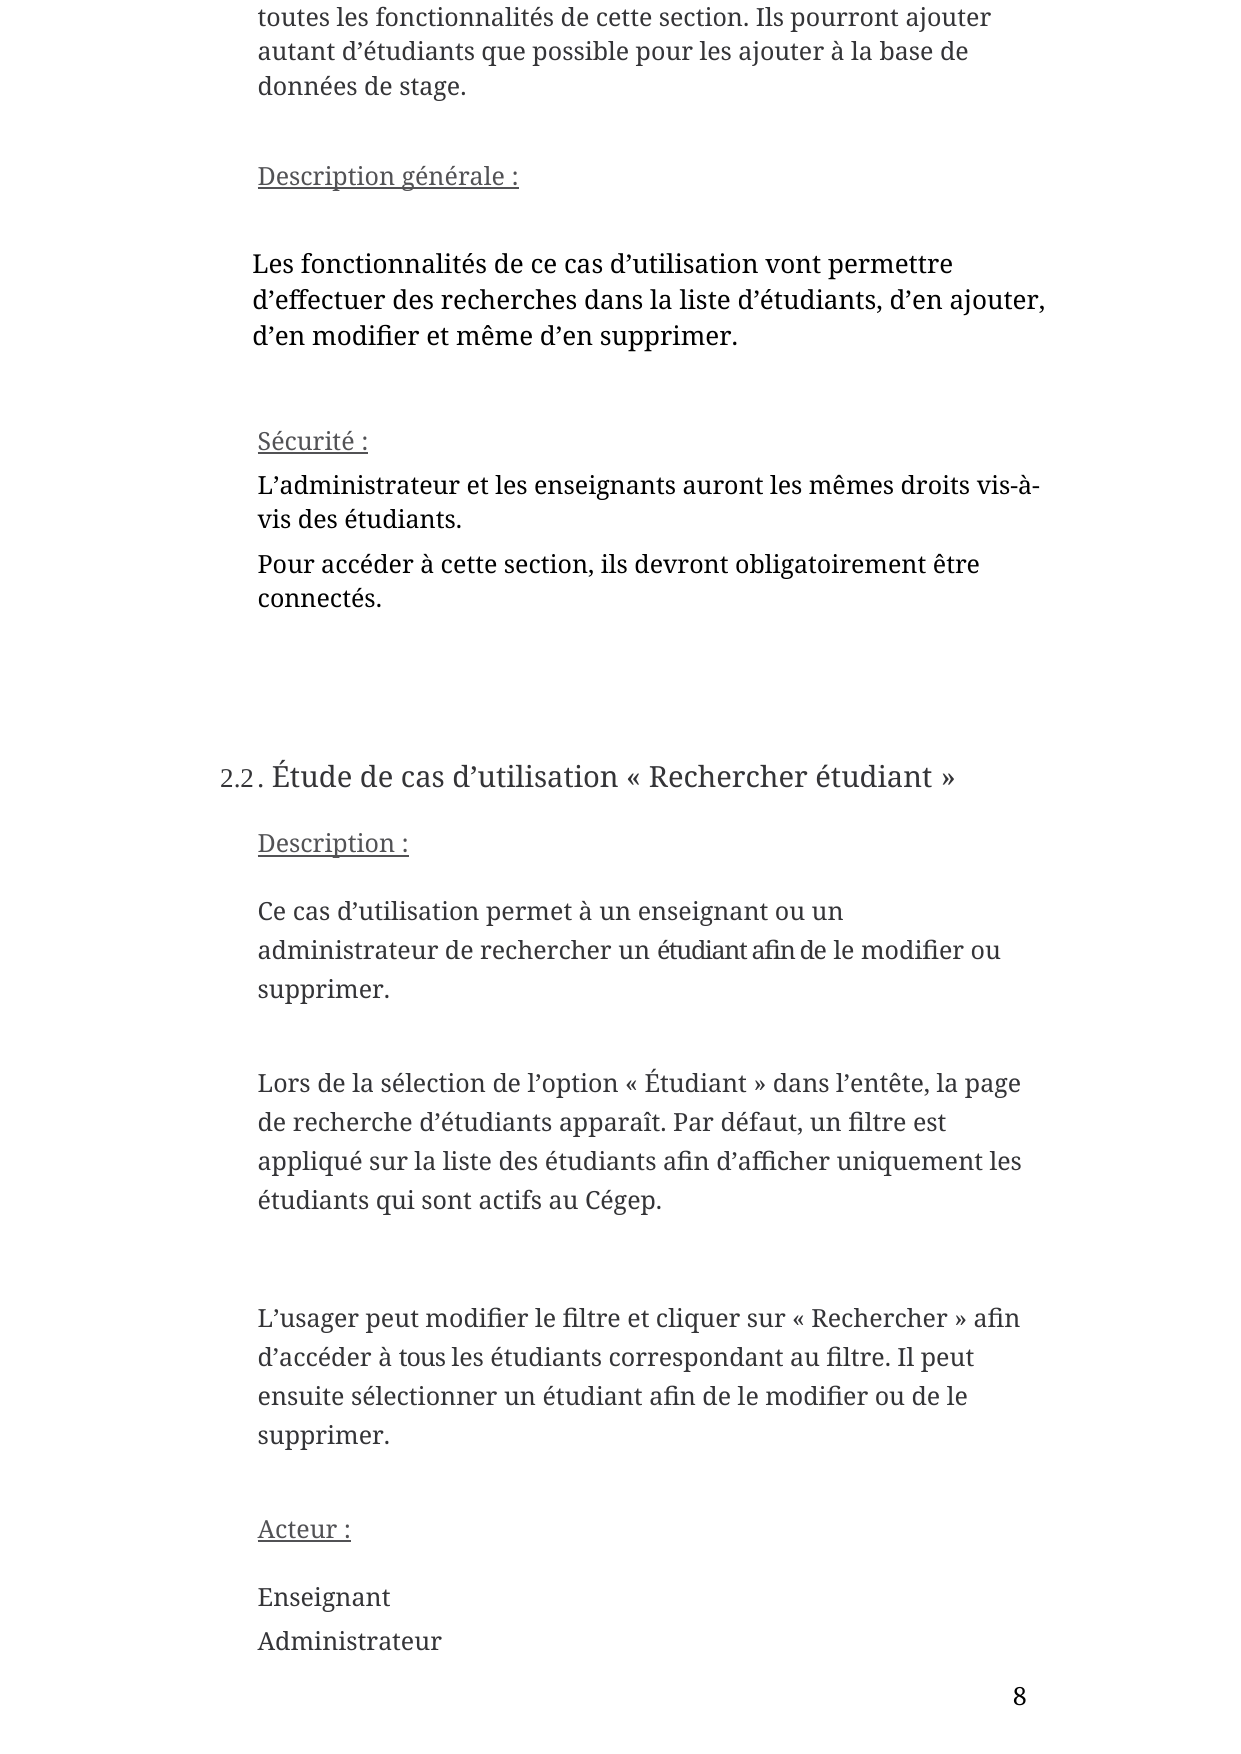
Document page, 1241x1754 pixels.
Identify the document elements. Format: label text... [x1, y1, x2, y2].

text L’usager peut modifier le filtre et cliquer sur « Rechercher » afin d’accéder à tous les étudiants correspondant au filtre. Il peut ensuite sélectionner un étudiant afin de le modifier ou de le supprimer. [257, 1301, 1033, 1452]
text Ce cas d’utilisation permet à un enseignant ou un administrateur de rechercher un étudiant afin de le modifier ou supprimer. [257, 893, 1026, 1006]
text L’administrateur et les enseignants auront les mêmes droits vis-à-vis des étudiants. [257, 468, 1069, 536]
text Sécurité : [257, 423, 1069, 457]
text Enseignant [257, 1579, 1069, 1613]
subtitle . Étude de cas d’utilisation « Rechercher étudiant » [220, 756, 1069, 796]
text Description : [257, 826, 1069, 860]
text Les fonctionnalités de ce cas d’utilisation vont permettre d’effectuer des recherches dans la liste d’étudiants, d’en ajouter, d’en modifier et même d’en supprimer. [252, 246, 1069, 353]
text Pour accéder à cette section, ils devront obligatoirement être connectés. [257, 546, 1069, 614]
text Acteur : [257, 1511, 1069, 1546]
text Description générale : [257, 158, 1069, 192]
text Lors de la sélection de l’option « Étudiant » dans l’entête, la page de recherche d’étudiants apparaît. Par défaut, un filtre est appliqué sur la liste des étudiants afin d’afficher uniquement les étudiants qui sont actifs au Cégep. [257, 1066, 1048, 1217]
text Administrateur [257, 1624, 1069, 1658]
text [257, 0, 1069, 102]
